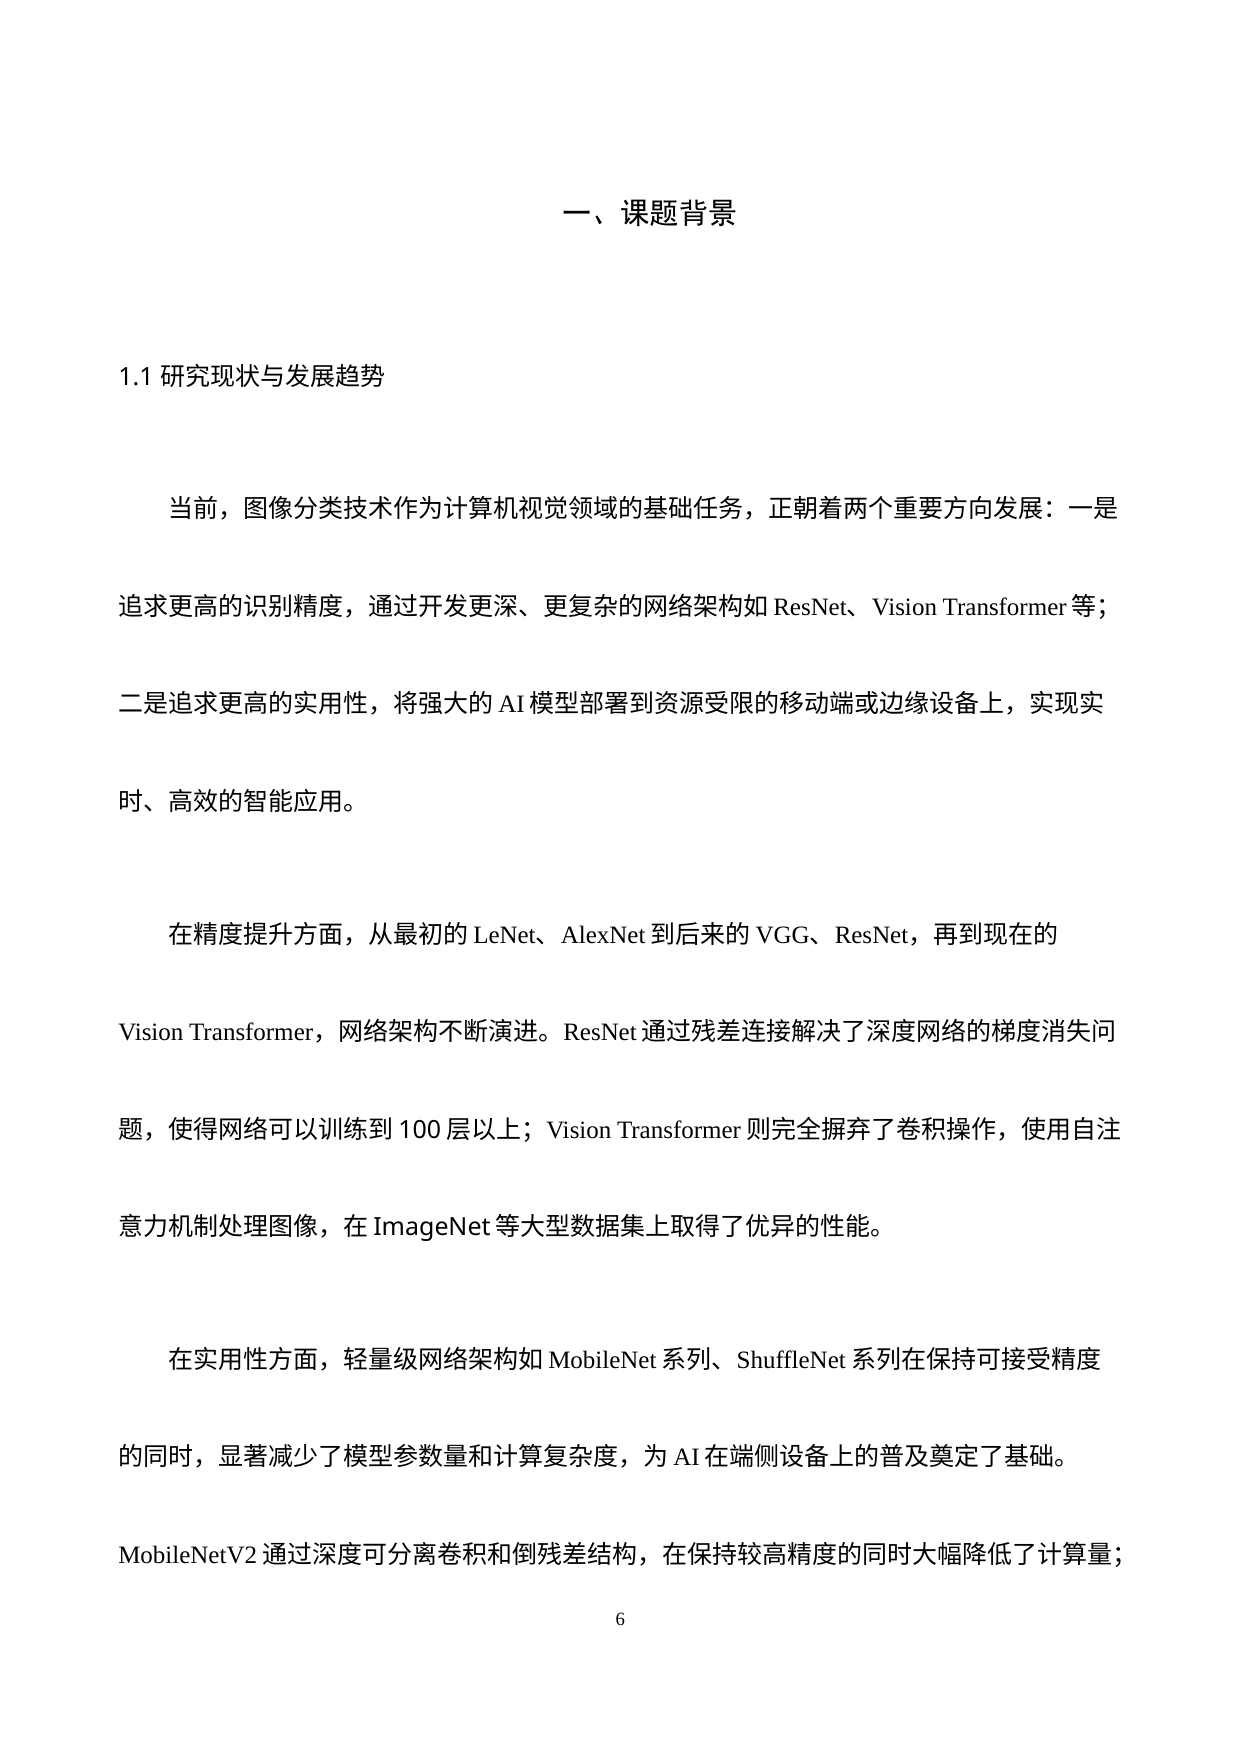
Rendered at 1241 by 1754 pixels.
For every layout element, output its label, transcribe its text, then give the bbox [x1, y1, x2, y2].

text 1.1 研究现状与发展趋势 [118, 342, 1122, 407]
text 一、课题背景 [118, 178, 1122, 243]
text 当前，图像分类技术作为计算机视觉领域的基础任务，正朝着两个重要方向发展：一是追求更高的识别精度，通过开发更深、更复杂的网络架构如ResNet、Vision Transformer等；二是追求更高的实用性，将强大的AI模型部署到资源受限的移动端或边缘设备上，实现实时、高效的智能应用。 [118, 474, 1122, 832]
text 在精度提升方面，从最初的LeNet、AlexNet到后来的VGG、ResNet，再到现在的Vision Transformer，网络架构不断演进。ResNet通过残差连接解决了深度网络的梯度消失问题，使得网络可以训练到100层以上；Vision Transformer则完全摒弃了卷积操作，使用自注意力机制处理图像，在ImageNet等大型数据集上取得了优异的性能。 [118, 900, 1122, 1257]
